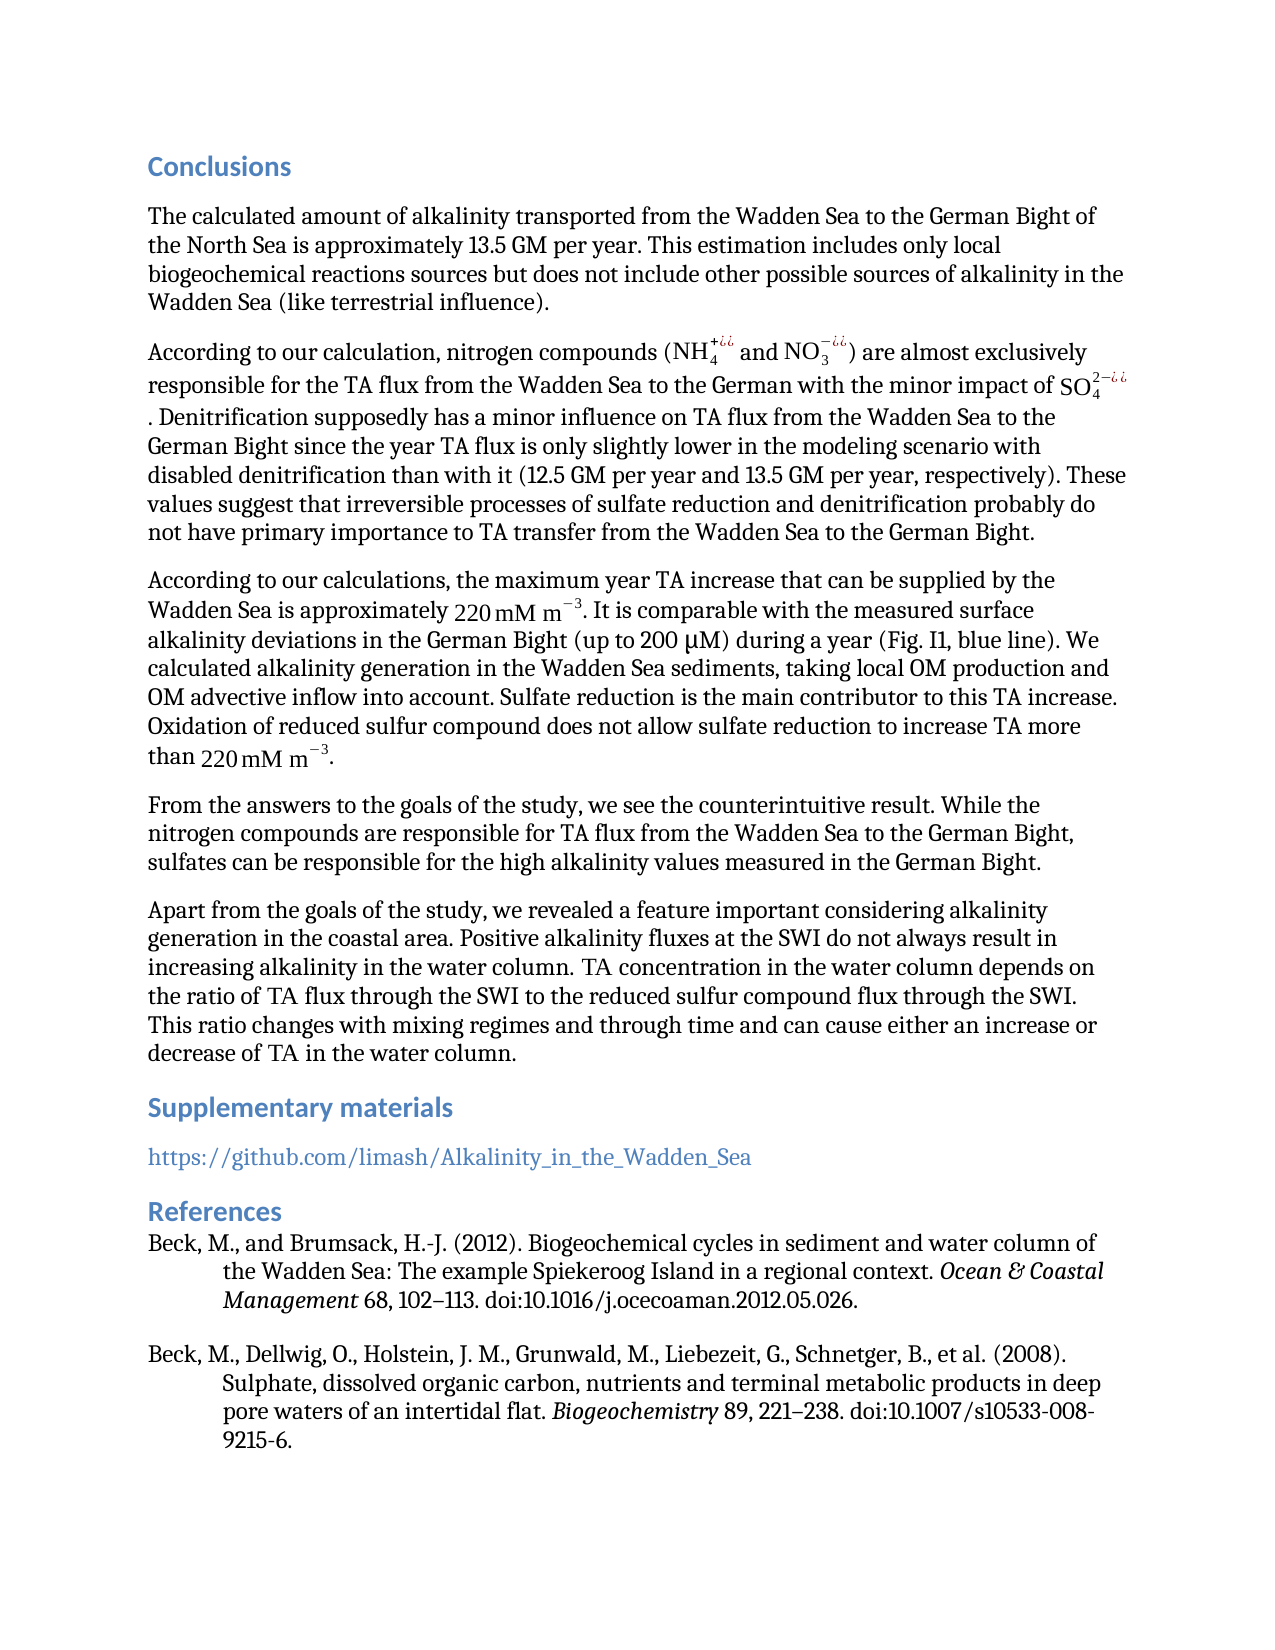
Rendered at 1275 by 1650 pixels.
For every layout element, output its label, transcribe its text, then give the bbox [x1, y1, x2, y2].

subtitle Conclusions [148, 148, 1127, 183]
text From the answers to the goals of the study, we see the counterintuitive result. While the nitrogen compounds are responsible for TA flux from the Wadden Sea to the German Bight, sulfates can be responsible for the high alkalinity values measured in the German Bight. [148, 791, 1127, 877]
text According to our calculation, nitrogen compounds ( and ) are almost exclusively responsible for the TA flux from the Wadden Sea to the German with the minor impact of . Denitrification supposedly has a minor influence on TA flux from the Wadden Sea to the German Bight since the year TA flux is only slightly lower in the modeling scenario with disabled denitrification than with it (12.5 GM per year and 13.5 GM per year, respectively). These values suggest that irreversible processes of sulfate reduction and denitrification probably do not have primary importance to TA transfer from the Wadden Sea to the German Bight. [148, 336, 1127, 547]
subtitle References [148, 1193, 1127, 1228]
text Apart from the goals of the study, we revealed a feature important considering alkalinity generation in the coastal area. Positive alkalinity fluxes at the SWI do not always result in increasing alkalinity in the water column. concentration in the water column depends on the ratio of flux through the SWI to the reduced sulfur compound flux through the SWI. This ratio changes with mixing regimes and through time and can cause either an increase or decrease of in the water column. [148, 896, 1127, 1068]
text The calculated amount of alkalinity transported from the Wadden Sea to the German Bight of the North Sea is approximately 13.5 GM per year. This estimation includes only local biogeochemical reactions sources but does not include other possible sources of alkalinity in the Wadden Sea (like terrestrial influence). [148, 202, 1127, 317]
subtitle Supplementary materials [148, 1089, 1127, 1124]
text According to our calculations, the maximum year TA increase that can be supplied by the Wadden Sea is approximately . It is comparable with the measured surface alkalinity deviations in the German Bight (up to 200 μM) during a year (Fig. I1, blue line). We calculated alkalinity generation in the Wadden Sea sediments, taking local OM production and OM advective inflow into account. Sulfate reduction is the main contributor to this TA increase. Oxidation of reduced sulfur compound does not allow sulfate reduction to increase TA more than . [148, 566, 1127, 772]
text Beck, M., Dellwig, O., Holstein, J. M., Grunwald, M., Liebezeit, G., Schnetger, B., et al. (2008). Sulphate, dissolved organic carbon, nutrients and terminal metabolic products in deep pore waters of an intertidal flat. Biogeochemistry 89, 221–238. doi:10.1007/s10533-008-9215-6. [148, 1340, 1127, 1455]
text https://github.com/limash/Alkalinity_in_the_Wadden_Sea [148, 1143, 1127, 1172]
